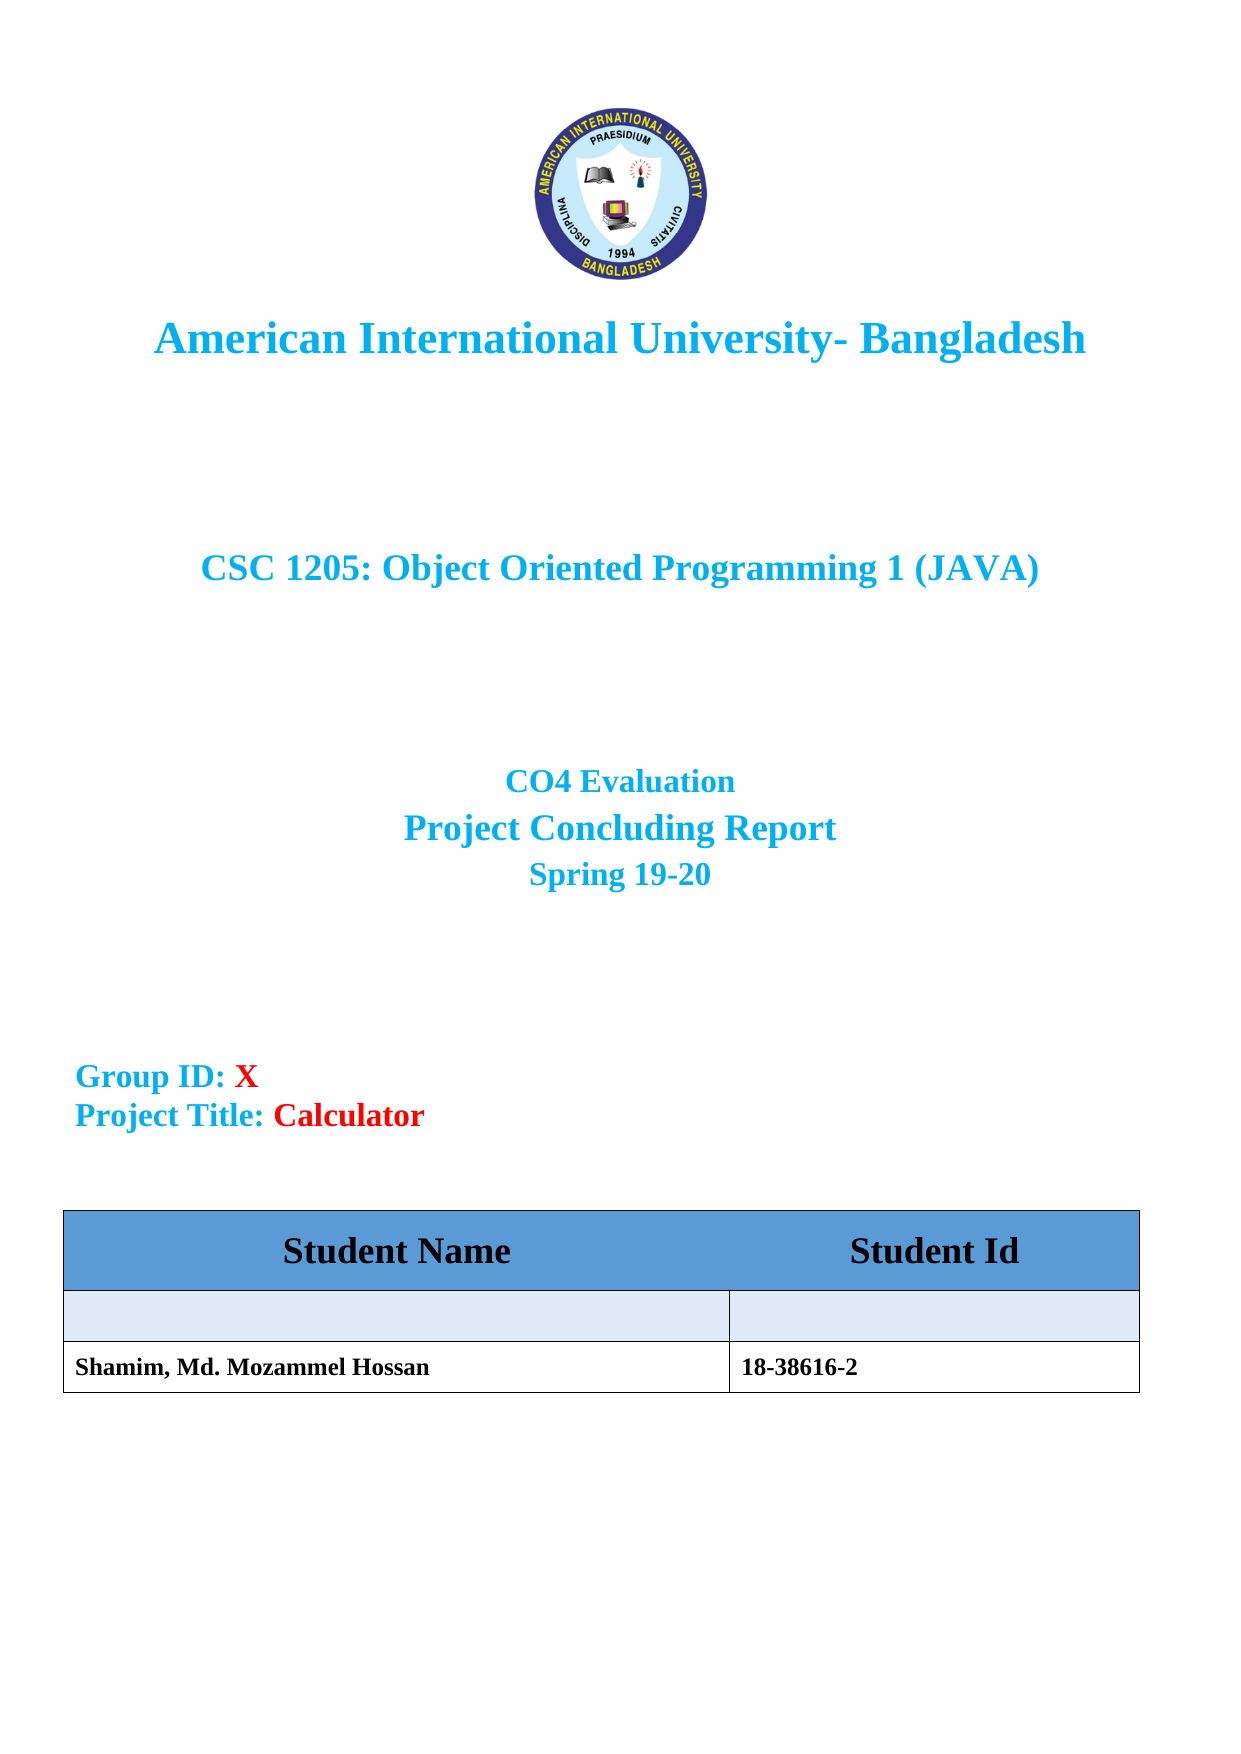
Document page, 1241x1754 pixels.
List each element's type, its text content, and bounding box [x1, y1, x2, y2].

table_header Student Name [64, 1211, 729, 1290]
text Project Title: Calculator [75, 1095, 1165, 1133]
table_header Student Id [730, 1211, 1139, 1290]
text Project Concluding Report [75, 805, 1165, 848]
table_cell 18-38616-2 [730, 1342, 1139, 1392]
table_cell [730, 1291, 1139, 1341]
text Spring 19-20 [75, 854, 1165, 893]
table_cell Shamim, Md. Mozammel Hossan [64, 1342, 729, 1392]
text CSC 1205: Object Oriented Programming 1 (JAVA) [75, 545, 1165, 588]
text Group ID: X [75, 1057, 1165, 1095]
table_cell [64, 1291, 729, 1341]
picture [530, 103, 710, 284]
text CO4 Evaluation [75, 761, 1165, 799]
